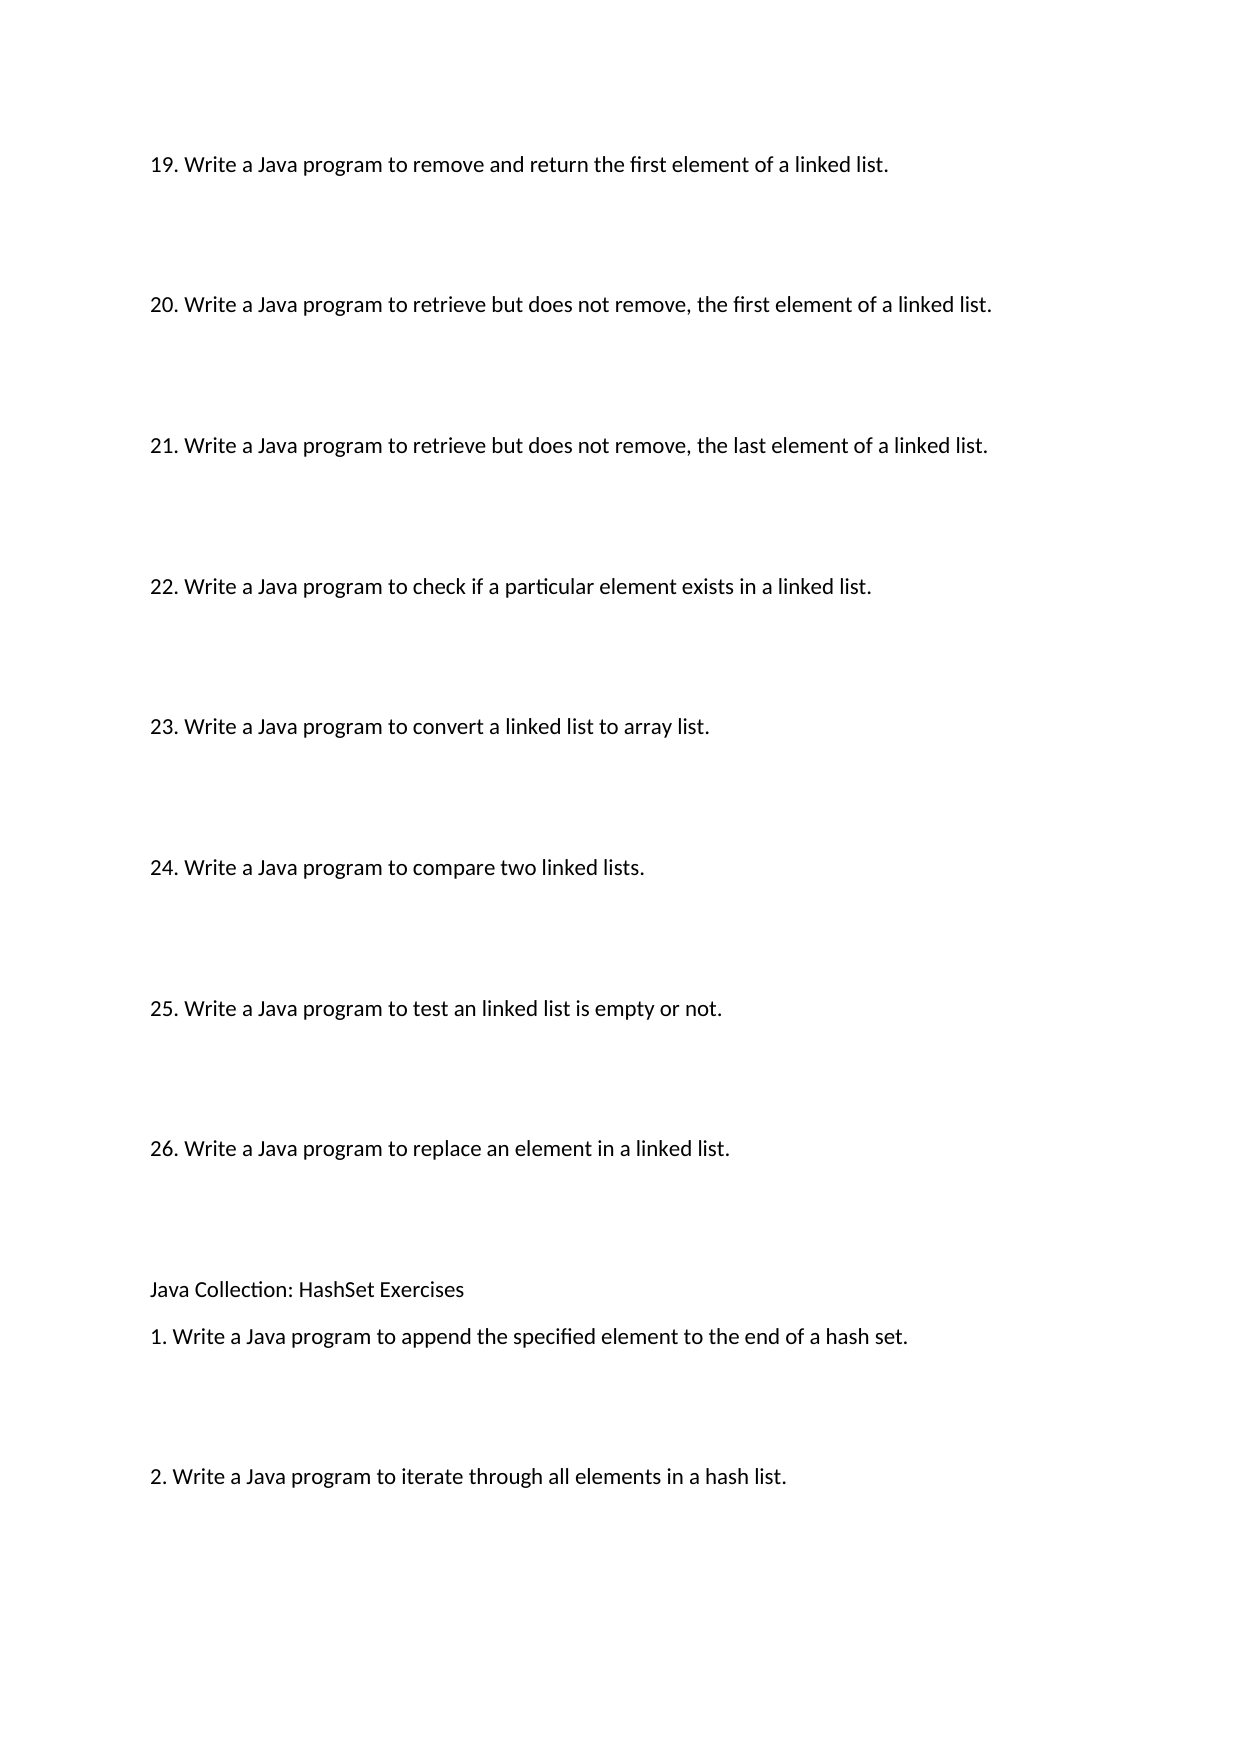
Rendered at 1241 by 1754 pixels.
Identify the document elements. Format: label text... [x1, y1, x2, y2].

text Java Collection: HashSet Exercises [150, 1275, 1090, 1303]
text 22. Write a Java program to check if a particular element exists in a linked list. [150, 572, 1090, 600]
text 20. Write a Java program to retrieve but does not remove, the first element of a linked list. [150, 291, 1090, 319]
text 25. Write a Java program to test an linked list is empty or not. [150, 994, 1090, 1022]
text 1. Write a Java program to append the specified element to the end of a hash set. [150, 1322, 1090, 1350]
text 2. Write a Java program to iterate through all elements in a hash list. [150, 1462, 1090, 1491]
text 26. Write a Java program to replace an element in a linked list. [150, 1134, 1090, 1162]
text 24. Write a Java program to compare two linked lists. [150, 853, 1090, 881]
text 21. Write a Java program to retrieve but does not remove, the last element of a linked list. [150, 431, 1090, 459]
text 23. Write a Java program to convert a linked list to array list. [150, 712, 1090, 741]
text 19. Write a Java program to remove and return the first element of a linked list. [150, 150, 1090, 178]
